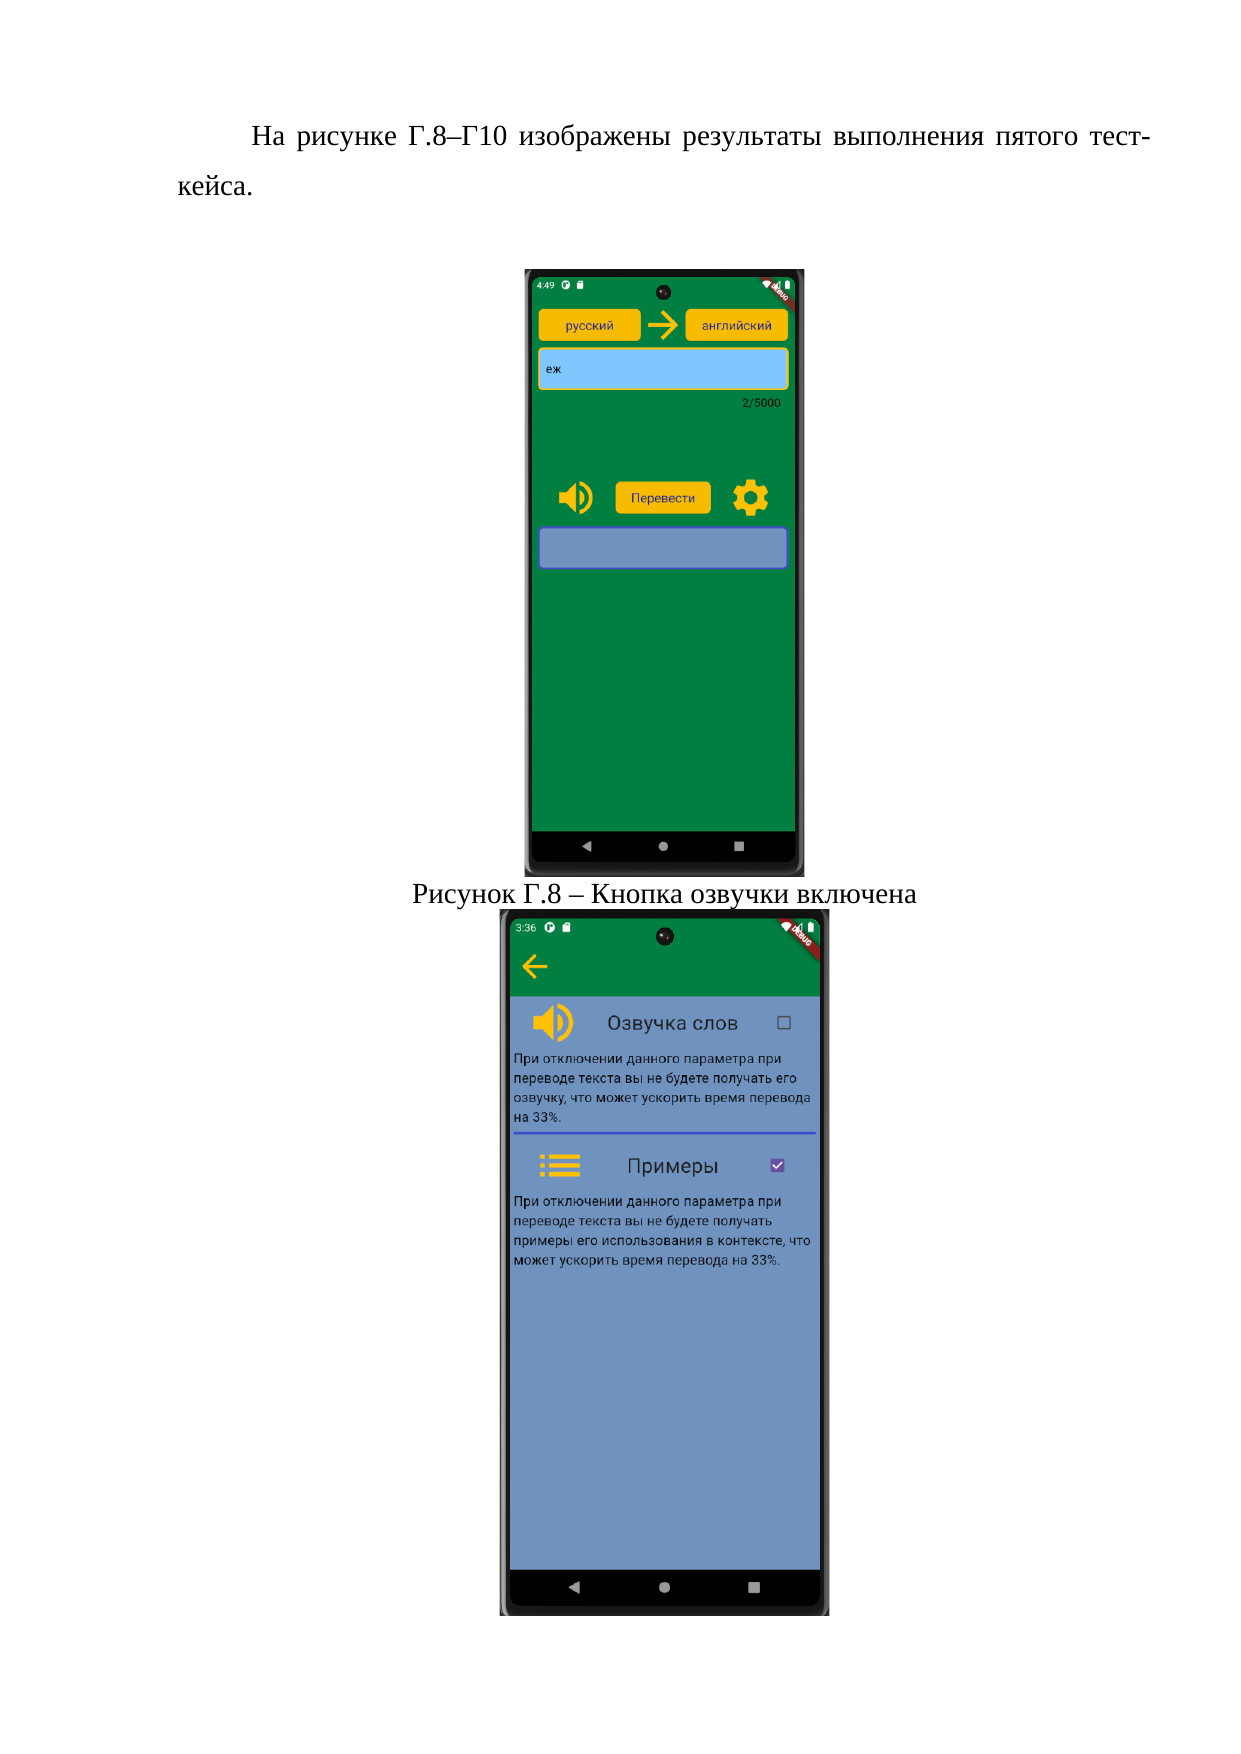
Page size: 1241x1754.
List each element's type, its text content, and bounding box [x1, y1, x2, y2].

picture [524, 269, 805, 877]
text На рисунке Г.8–Г10 изображены результаты выполнения пятого тест-кейса. [177, 118, 1152, 202]
text Рисунок Г.8 – Кнопка озвучки включена [177, 876, 1152, 910]
picture [499, 909, 830, 1616]
